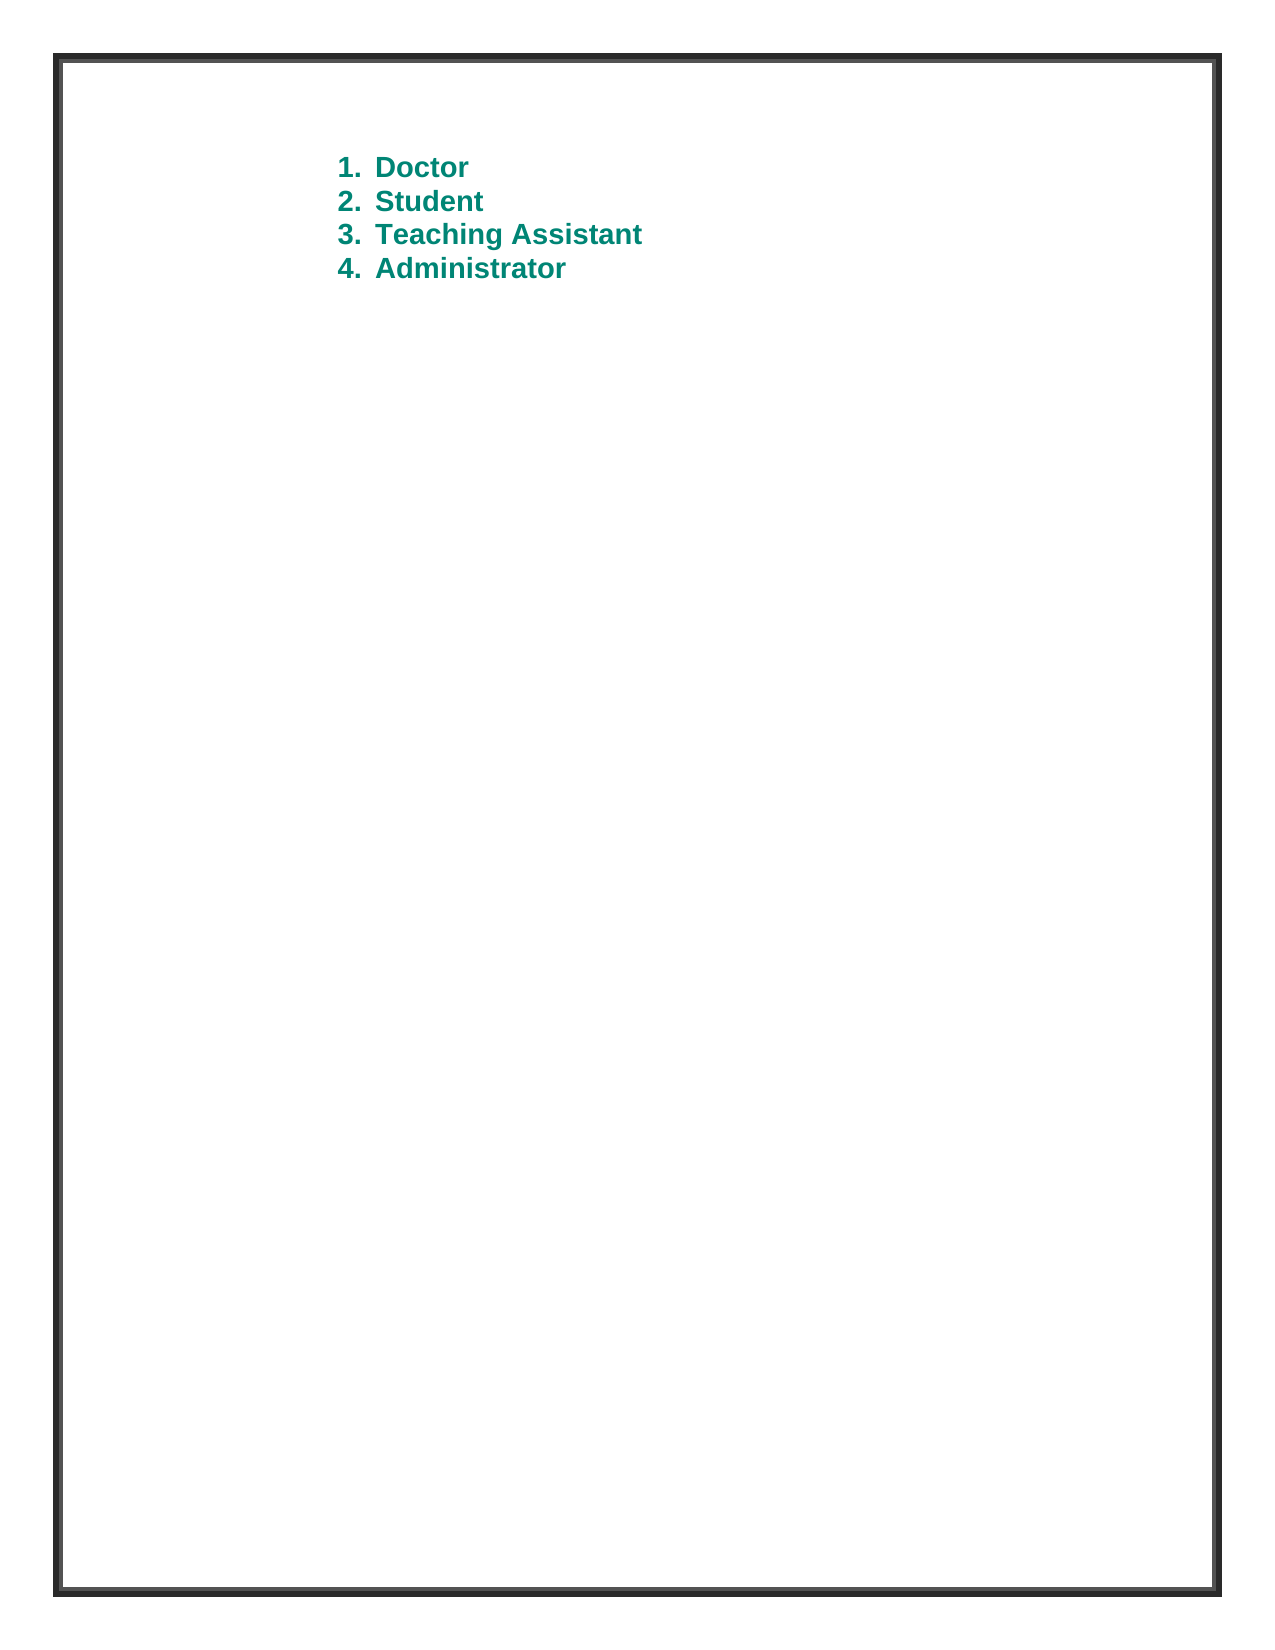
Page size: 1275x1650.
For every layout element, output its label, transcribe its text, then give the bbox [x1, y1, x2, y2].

list Student [337, 183, 1125, 217]
list Administrator [337, 251, 1125, 284]
list Doctor [337, 150, 1125, 183]
list Teaching Assistant [337, 217, 1125, 251]
